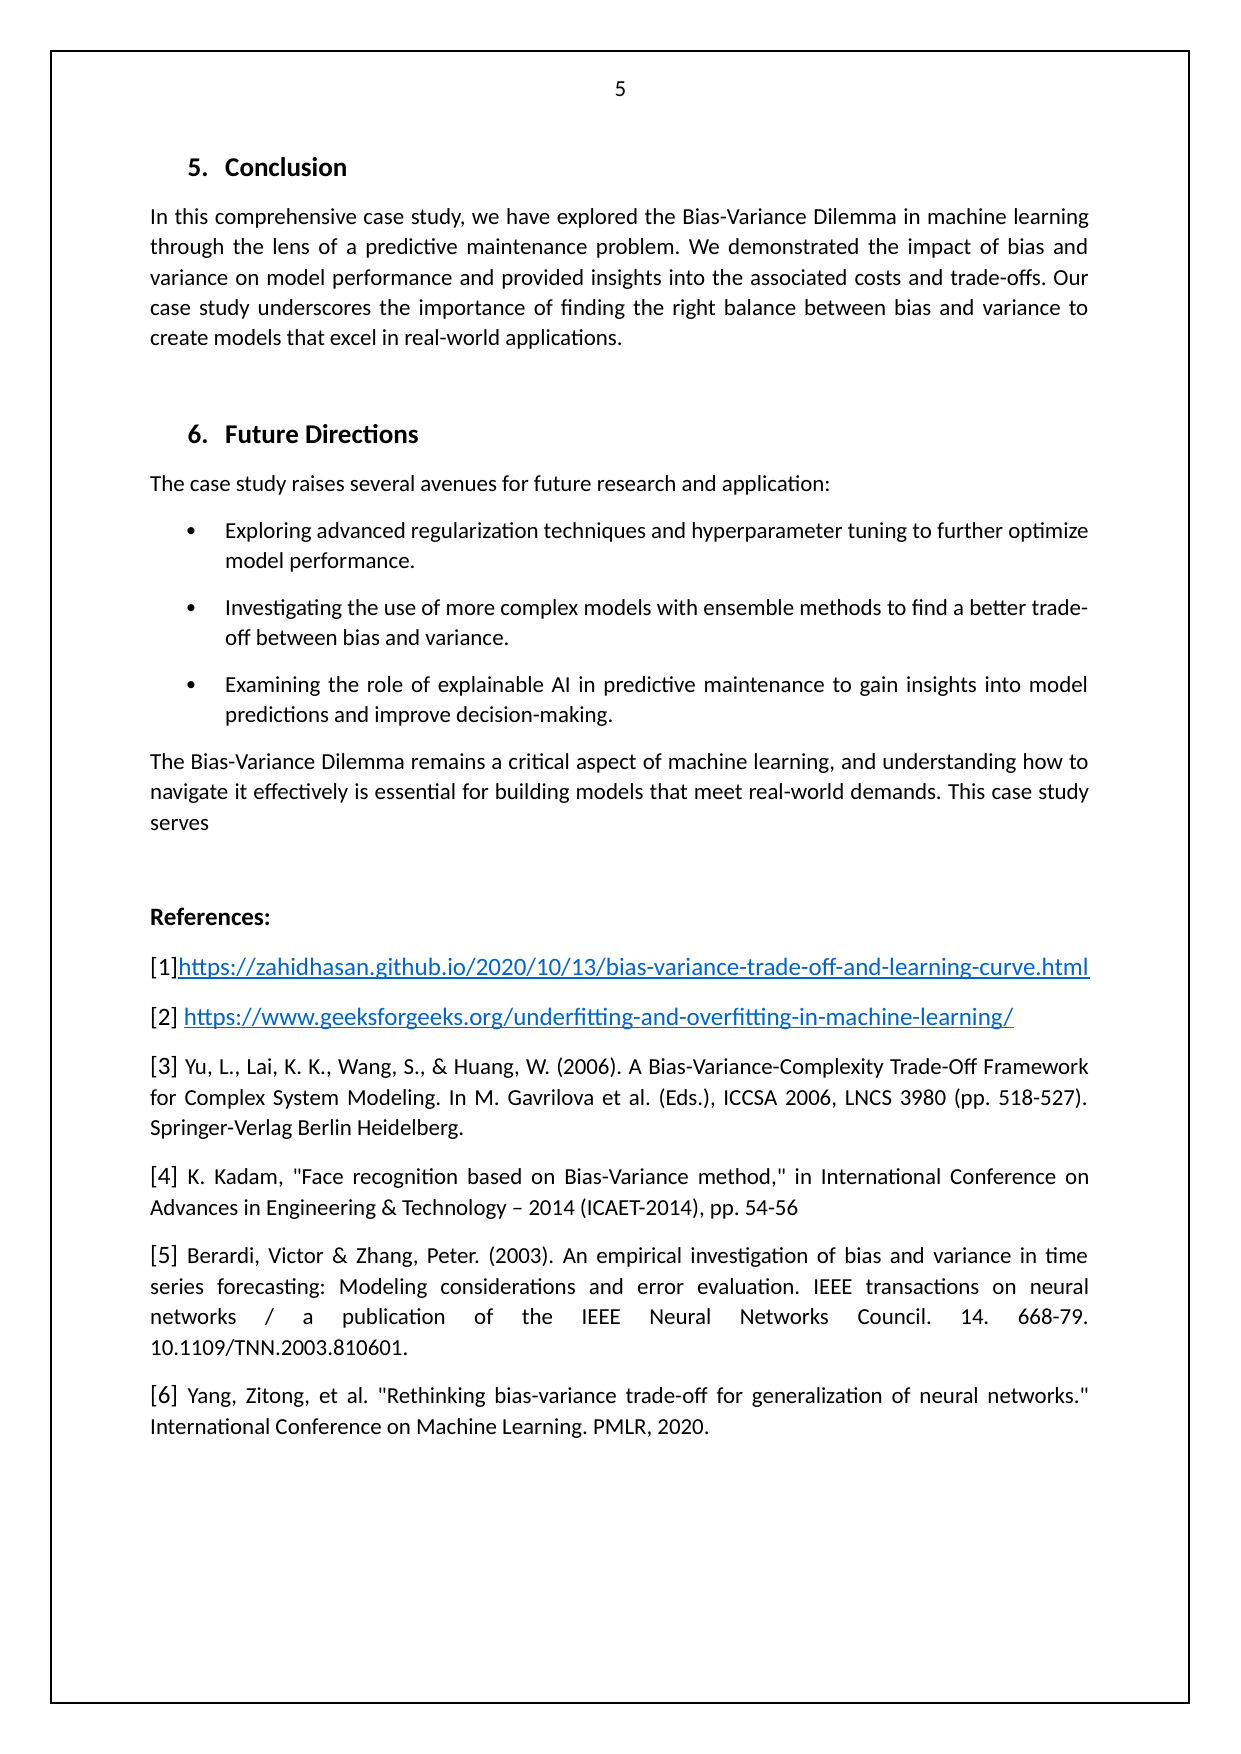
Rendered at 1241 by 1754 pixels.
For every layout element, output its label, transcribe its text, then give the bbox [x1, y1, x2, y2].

text The case study raises several avenues for future research and application: [150, 469, 1090, 497]
text [1]https://zahidhasan.github.io/2020/10/13/bias-variance-trade-off-and-learning-curve.html [150, 951, 1090, 982]
text [3] Yu, L., Lai, K. K., Wang, S., & Huang, W. (2006). A Bias-Variance-Complexity Trade-Off Framework for Complex System Modeling. In M. Gavrilova et al. (Eds.), ICCSA 2006, LNCS 3980 (pp. 518-527). Springer-Verlag Berlin Heidelberg. [150, 1050, 1090, 1141]
list Future Directions [187, 417, 1090, 450]
list Investigating the use of more complex models with ensemble methods to find a better trade-off between bias and variance. [187, 593, 1090, 651]
text In this comprehensive case study, we have explored the Bias-Variance Dilemma in machine learning through the lens of a predictive maintenance problem. We demonstrated the impact of bias and variance on model performance and provided insights into the associated costs and trade-offs. Our case study underscores the importance of finding the right balance between bias and variance to create models that excel in real-world applications. [150, 202, 1090, 351]
list Exploring advanced regularization techniques and hyperparameter tuning to further optimize model performance. [187, 516, 1090, 574]
text [6] Yang, Zitong, et al. "Rethinking bias-variance trade-off for generalization of neural networks." International Conference on Machine Learning. PMLR, 2020. [150, 1379, 1090, 1440]
list Conclusion [187, 150, 1090, 183]
text The Bias-Variance Dilemma remains a critical aspect of machine learning, and understanding how to navigate it effectively is essential for building models that meet real-world demands. This case study serves [150, 747, 1090, 836]
text References: [150, 901, 1090, 932]
text [2] https://www.geeksforgeeks.org/underfitting-and-overfitting-in-machine-learning/ [150, 1001, 1090, 1031]
text [5] Berardi, Victor & Zhang, Peter. (2003). An empirical investigation of bias and variance in time series forecasting: Modeling considerations and error evaluation. IEEE transactions on neural networks / a publication of the IEEE Neural Networks Council. 14. 668-79. 10.1109/TNN.2003.810601. [150, 1239, 1090, 1361]
list Examining the role of explainable AI in predictive maintenance to gain insights into model predictions and improve decision-making. [187, 670, 1090, 728]
text [4] K. Kadam, "Face recognition based on Bias-Variance method," in International Conference on Advances in Engineering & Technology – 2014 (ICAET-2014), pp. 54-56 [150, 1160, 1090, 1221]
